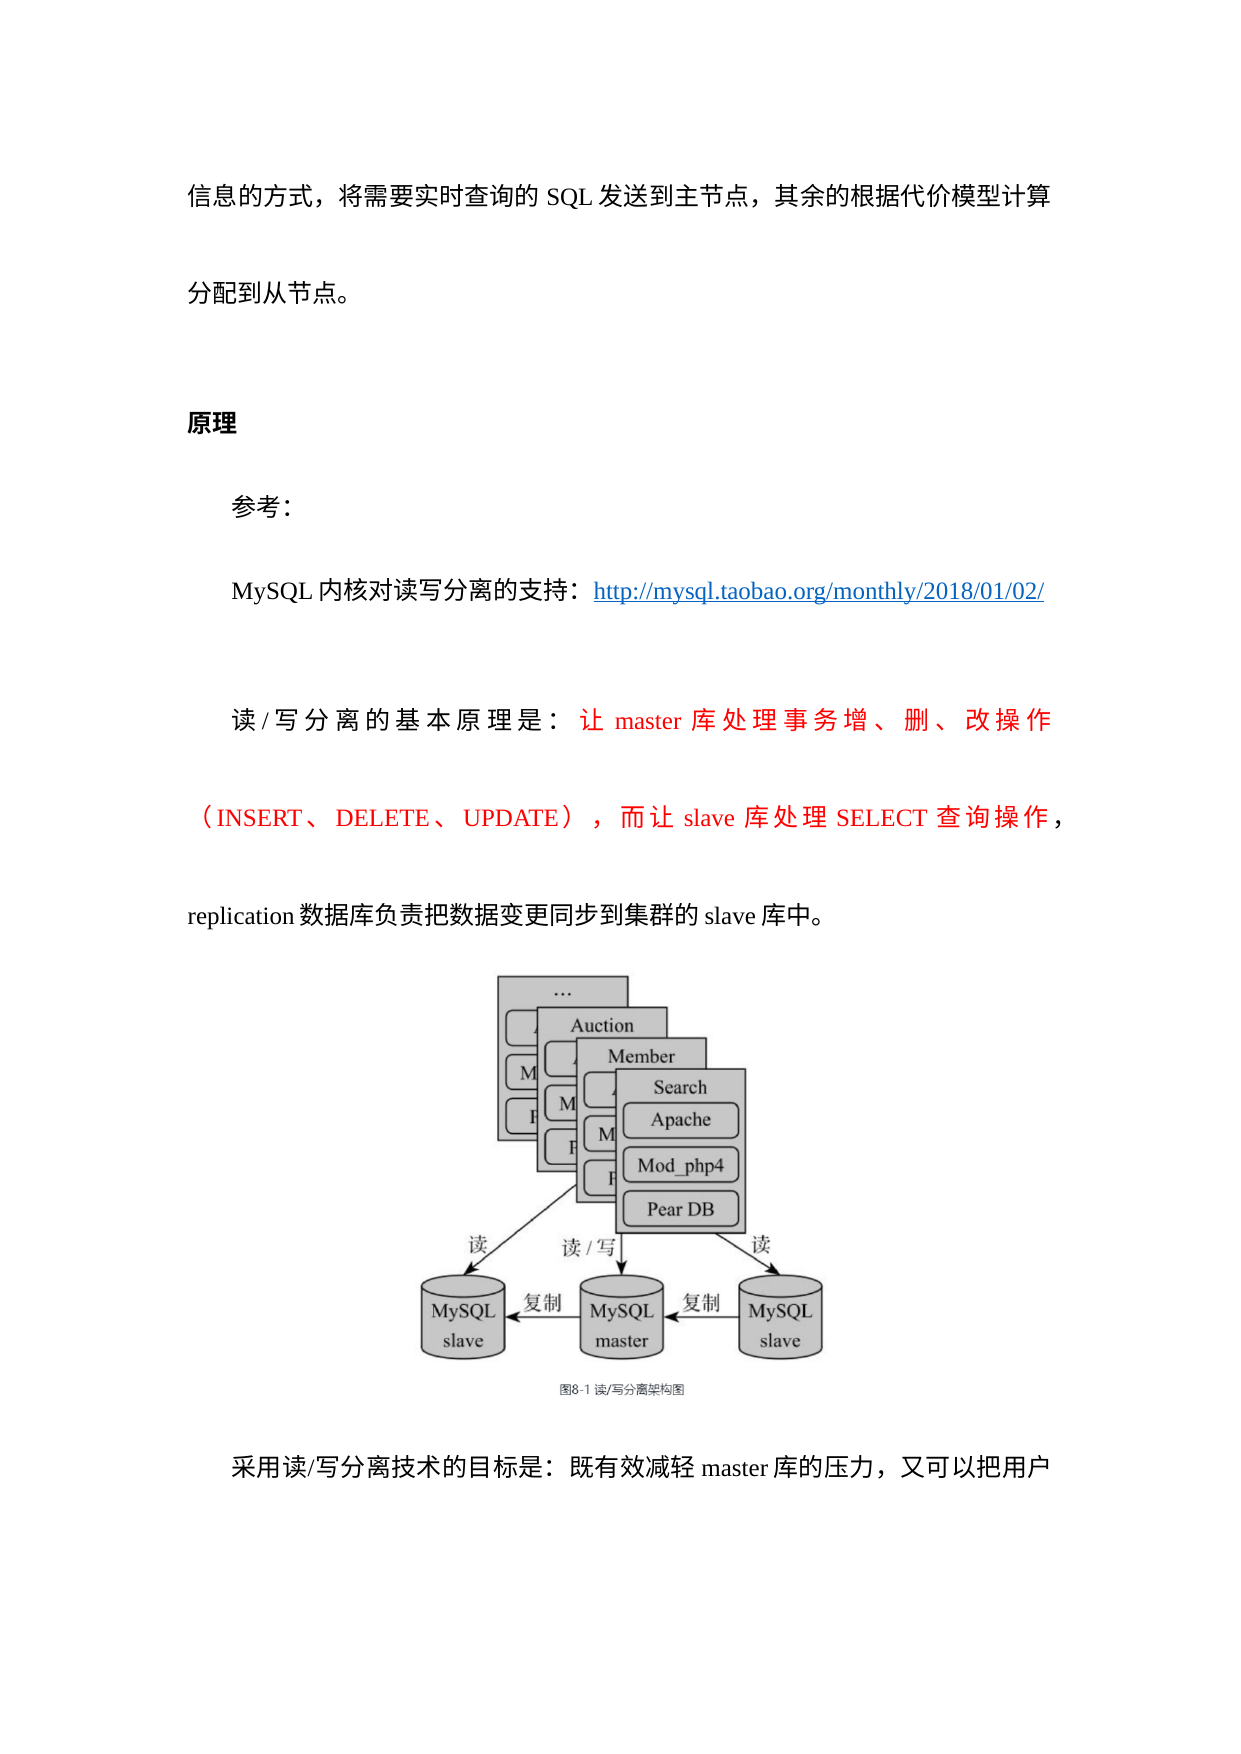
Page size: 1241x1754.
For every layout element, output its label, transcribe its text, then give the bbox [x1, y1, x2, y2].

text 读/写分离的基本原理是：让master库处理事务增、删、改操作（INSERT、DELETE、UPDATE），而让slave库处理SELECT查询操作，replication数据库负责把数据变更同步到集群的slave库中。 [187, 686, 1053, 946]
text MySQL内核对读写分离的支持：http://mysql.taobao.org/monthly/2018/01/02/ [187, 556, 1053, 621]
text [187, 162, 1053, 324]
text 参考： [187, 473, 1053, 538]
picture [369, 963, 872, 1401]
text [187, 1433, 1053, 1498]
subtitle 原理 [187, 389, 1053, 454]
